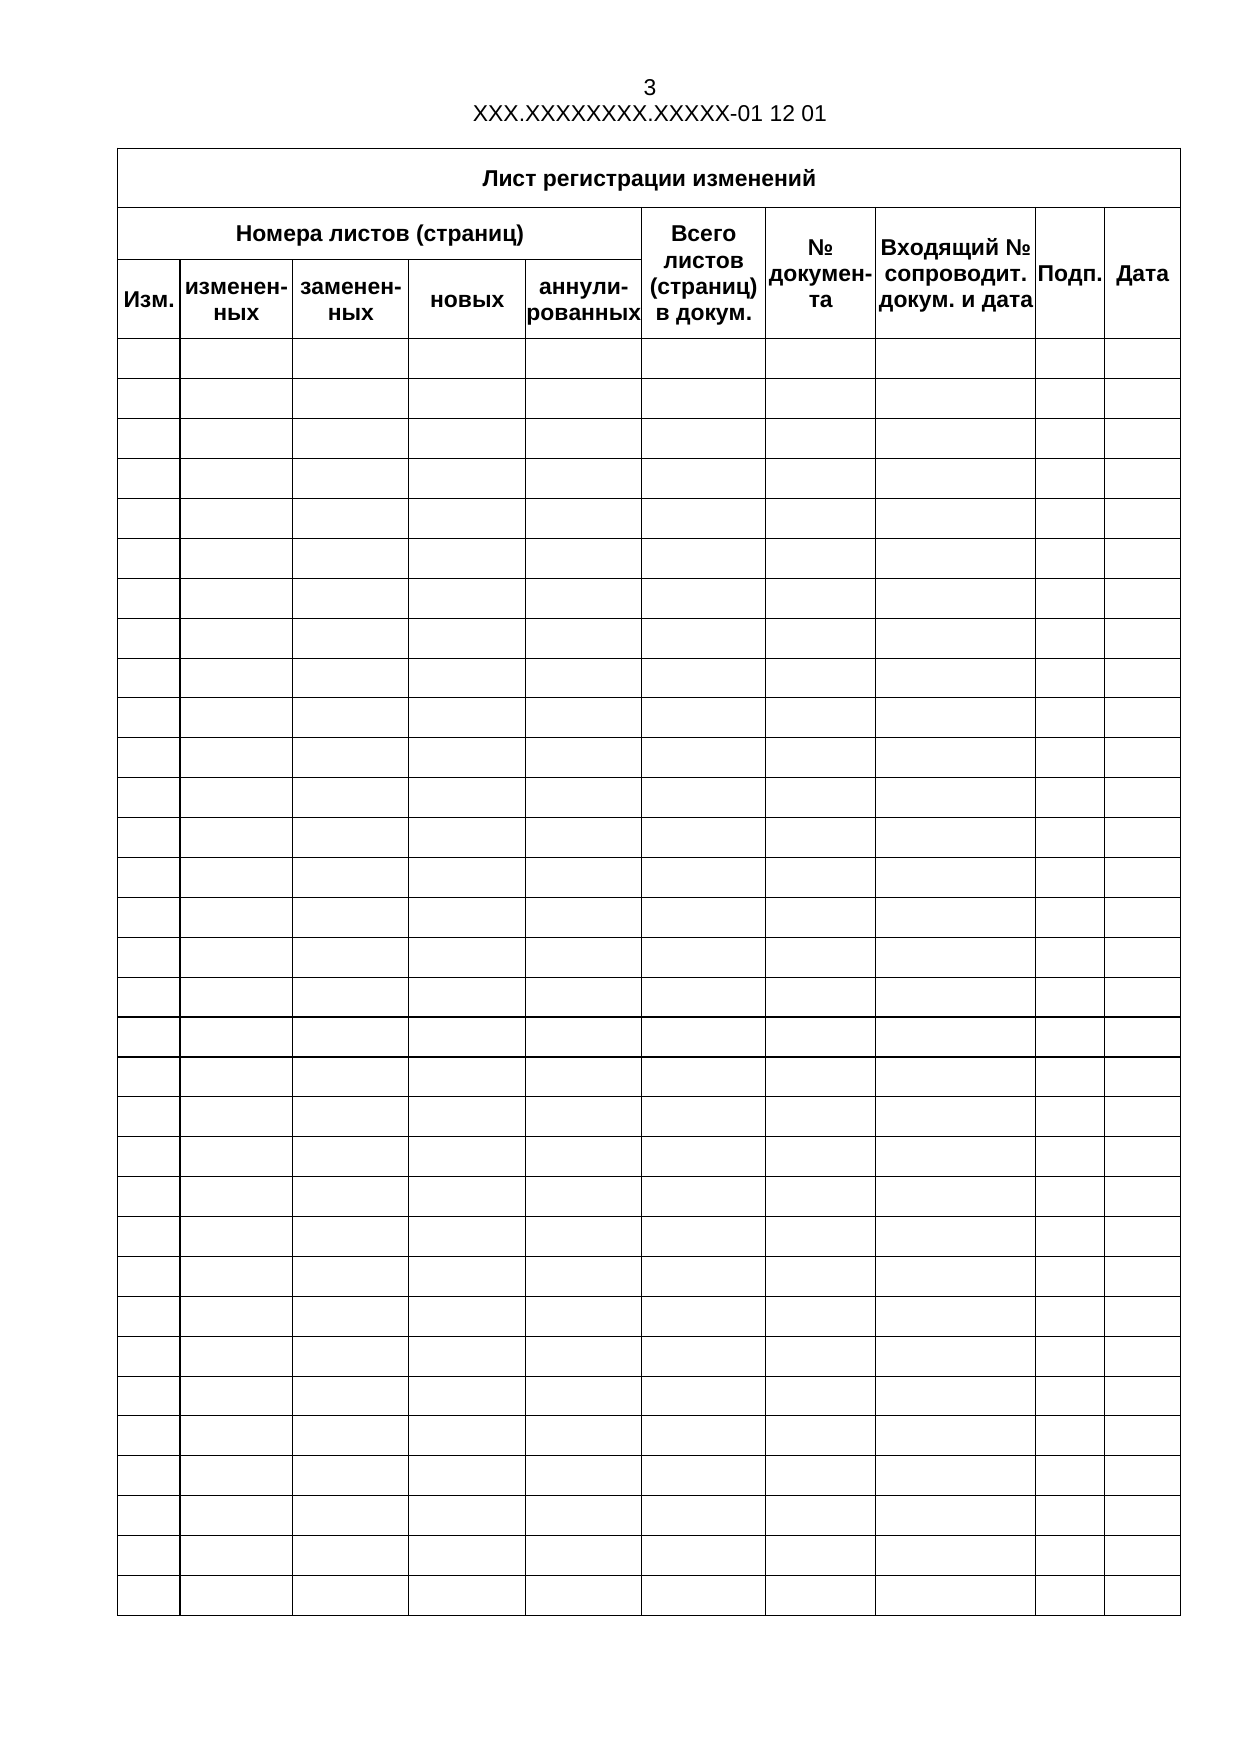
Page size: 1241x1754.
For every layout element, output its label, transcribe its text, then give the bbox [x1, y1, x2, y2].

table_cell [293, 1217, 408, 1256]
table_cell [293, 579, 408, 617]
table_cell [293, 1097, 408, 1136]
table_cell [409, 1337, 525, 1376]
table_cell [181, 738, 292, 777]
table_cell [876, 659, 1035, 697]
table_cell [409, 1416, 525, 1455]
table_cell [1105, 379, 1180, 418]
table_cell [642, 738, 765, 777]
table_cell [1105, 978, 1180, 1016]
table_cell [766, 379, 875, 418]
table_cell [876, 1416, 1035, 1455]
table_cell [876, 938, 1035, 977]
table_cell [293, 1297, 408, 1336]
table_cell [118, 659, 179, 697]
table_cell [526, 1137, 641, 1176]
table_cell [1105, 778, 1180, 817]
table_cell [409, 1137, 525, 1176]
table_cell [1036, 1337, 1104, 1376]
table_cell [766, 1456, 875, 1495]
table_cell [876, 499, 1035, 538]
table_cell [1105, 1297, 1180, 1336]
table_cell [181, 1337, 292, 1376]
table_cell [642, 1018, 765, 1056]
table_cell [1105, 1018, 1180, 1056]
table_cell [118, 778, 179, 817]
table_cell [1036, 1097, 1104, 1136]
table_cell [181, 1018, 292, 1056]
table_cell [876, 1377, 1035, 1415]
table_cell [766, 738, 875, 777]
table_cell [118, 619, 179, 657]
table_cell [293, 1177, 408, 1216]
table_cell [293, 379, 408, 418]
table_cell [118, 1496, 179, 1535]
table_cell [293, 898, 408, 937]
table_cell [526, 1177, 641, 1216]
table_cell [118, 858, 179, 897]
table_cell [526, 1257, 641, 1296]
table_cell [1036, 1177, 1104, 1216]
table_cell [526, 419, 641, 458]
table_cell [1036, 1377, 1104, 1415]
table_cell [118, 1058, 179, 1096]
table_cell [1105, 1257, 1180, 1296]
table_cell [409, 1058, 525, 1096]
table_cell [1036, 1018, 1104, 1056]
table_cell [409, 579, 525, 617]
table_cell [766, 938, 875, 977]
table_cell [876, 778, 1035, 817]
table_cell [181, 1377, 292, 1415]
table_cell [642, 1377, 765, 1415]
table_cell [409, 858, 525, 897]
table_cell [118, 459, 179, 498]
table_cell [642, 379, 765, 418]
table_cell [409, 1297, 525, 1336]
table_cell [876, 818, 1035, 857]
table_cell [118, 1137, 179, 1176]
table_cell [118, 499, 179, 538]
table_cell аннули-рованных [526, 260, 641, 338]
table_cell [293, 1137, 408, 1176]
table_cell [766, 978, 875, 1016]
table_cell [642, 898, 765, 937]
table_cell [526, 1097, 641, 1136]
table_cell [876, 1576, 1035, 1615]
table_cell [118, 978, 179, 1016]
table_cell [118, 1177, 179, 1216]
table_cell [526, 778, 641, 817]
table_cell [181, 419, 292, 458]
table_cell [642, 818, 765, 857]
table_cell [1105, 1137, 1180, 1176]
table_cell [118, 1456, 179, 1495]
table_cell [1105, 1058, 1180, 1096]
table_cell [293, 499, 408, 538]
table_cell [118, 539, 179, 578]
table_cell [181, 1177, 292, 1216]
table_cell [181, 858, 292, 897]
table_cell [1105, 1496, 1180, 1535]
table_cell [1036, 818, 1104, 857]
table_cell [642, 419, 765, 458]
table_cell [293, 459, 408, 498]
table_cell [876, 738, 1035, 777]
table_cell [876, 1257, 1035, 1296]
table_cell № докумен-та [766, 208, 875, 338]
table_cell [642, 1137, 765, 1176]
table_cell [181, 698, 292, 737]
table_cell [642, 778, 765, 817]
table_cell [1036, 1416, 1104, 1455]
table_cell [409, 778, 525, 817]
table_cell [409, 1177, 525, 1216]
table_cell Входящий № сопроводит. докум. и дата [876, 208, 1035, 338]
table_cell [876, 1177, 1035, 1216]
table_cell [293, 818, 408, 857]
table_cell [293, 1416, 408, 1455]
table_cell [409, 659, 525, 697]
table_cell Дата [1105, 208, 1180, 338]
table_cell [766, 1496, 875, 1535]
table_cell [409, 738, 525, 777]
table_cell [409, 1257, 525, 1296]
table_cell [409, 1018, 525, 1056]
table_cell [526, 459, 641, 498]
table_cell [409, 419, 525, 458]
table_cell [766, 1137, 875, 1176]
table_cell [118, 1097, 179, 1136]
table_cell [1036, 1576, 1104, 1615]
table_cell [1036, 1217, 1104, 1256]
table_cell [293, 778, 408, 817]
table_cell [181, 1496, 292, 1535]
table_cell [409, 339, 525, 378]
table_cell [118, 898, 179, 937]
table_cell [293, 858, 408, 897]
table_cell [118, 379, 179, 418]
table_cell [526, 1058, 641, 1096]
table_cell [118, 938, 179, 977]
table_cell [642, 938, 765, 977]
table_cell [766, 1018, 875, 1056]
table_cell [118, 818, 179, 857]
table_cell [293, 419, 408, 458]
table_cell [526, 858, 641, 897]
table_cell [642, 579, 765, 617]
table_cell [1036, 619, 1104, 657]
table_cell [409, 978, 525, 1016]
table_cell [181, 1217, 292, 1256]
table_cell [1105, 499, 1180, 538]
table_cell [526, 698, 641, 737]
table_cell [876, 1456, 1035, 1495]
table_cell [526, 1377, 641, 1415]
table_cell [526, 619, 641, 657]
table_cell [526, 579, 641, 617]
table_cell [876, 978, 1035, 1016]
table_cell [766, 499, 875, 538]
table_cell [876, 1217, 1035, 1256]
table_cell [1105, 1536, 1180, 1575]
table_cell [409, 379, 525, 418]
table_cell [118, 738, 179, 777]
table_header Лист регистрации изменений [118, 149, 1180, 207]
table_cell [293, 1576, 408, 1615]
table_cell изменен-ных [181, 260, 292, 338]
table_cell [1036, 1257, 1104, 1296]
table_cell [181, 379, 292, 418]
table_cell [181, 539, 292, 578]
table_cell [1105, 419, 1180, 458]
table_cell [642, 858, 765, 897]
table_cell [118, 1337, 179, 1376]
table_cell [766, 1297, 875, 1336]
table_cell [642, 1177, 765, 1216]
table_cell [181, 1416, 292, 1455]
table_cell [526, 1416, 641, 1455]
table_cell [766, 858, 875, 897]
table_cell [1105, 1377, 1180, 1415]
table_cell [1105, 738, 1180, 777]
table_cell [409, 1496, 525, 1535]
table_cell [1105, 1217, 1180, 1256]
table_cell [642, 1456, 765, 1495]
table_cell [181, 1576, 292, 1615]
table_cell [642, 1536, 765, 1575]
table_cell [118, 1536, 179, 1575]
table_cell [526, 1576, 641, 1615]
table_cell [181, 1456, 292, 1495]
table_cell [409, 1576, 525, 1615]
table_cell [526, 818, 641, 857]
table_cell [1036, 339, 1104, 378]
table_cell [526, 1536, 641, 1575]
table_cell [1036, 539, 1104, 578]
table_cell [526, 339, 641, 378]
table_cell [642, 1097, 765, 1136]
table_cell Подп. [1036, 208, 1104, 338]
table_cell [876, 379, 1035, 418]
table_cell новых [409, 260, 525, 338]
table_cell [766, 1177, 875, 1216]
table_cell [293, 1257, 408, 1296]
table_cell [526, 659, 641, 697]
table_cell [409, 938, 525, 977]
table_cell заменен-ных [293, 260, 408, 338]
table_cell [526, 1018, 641, 1056]
table_cell [181, 499, 292, 538]
table_cell [293, 698, 408, 737]
table_cell [1036, 698, 1104, 737]
table_cell [1036, 1536, 1104, 1575]
table_cell [642, 1257, 765, 1296]
table_cell [118, 579, 179, 617]
table_cell [409, 1536, 525, 1575]
table_cell [766, 1217, 875, 1256]
table_cell [1036, 419, 1104, 458]
table_cell [642, 339, 765, 378]
table_cell [181, 778, 292, 817]
table_cell [766, 898, 875, 937]
table_cell [876, 579, 1035, 617]
table_cell [766, 659, 875, 697]
table_cell [526, 1337, 641, 1376]
table_cell [181, 459, 292, 498]
table_cell [293, 738, 408, 777]
table_cell [526, 898, 641, 937]
table_cell [876, 1097, 1035, 1136]
table_cell [1105, 898, 1180, 937]
table_cell [1105, 1416, 1180, 1455]
table_cell [766, 1576, 875, 1615]
table_cell [766, 1337, 875, 1376]
table_cell [293, 978, 408, 1016]
table_cell [642, 1058, 765, 1096]
table_cell [642, 499, 765, 538]
table_cell [1036, 379, 1104, 418]
table_cell [181, 579, 292, 617]
table_cell [766, 698, 875, 737]
table_cell [642, 1496, 765, 1535]
table_cell [118, 419, 179, 458]
table_cell [876, 1297, 1035, 1336]
table_cell [526, 938, 641, 977]
table_cell [293, 339, 408, 378]
table_cell [293, 1496, 408, 1535]
table_cell [409, 619, 525, 657]
table_cell [766, 1536, 875, 1575]
table_cell [766, 459, 875, 498]
table_cell [181, 339, 292, 378]
table_cell [1105, 1456, 1180, 1495]
table_cell [1036, 1058, 1104, 1096]
table_cell [526, 539, 641, 578]
table_cell [1036, 778, 1104, 817]
table_cell [1036, 1297, 1104, 1336]
table_cell [766, 539, 875, 578]
table_cell [876, 539, 1035, 578]
table_cell [181, 818, 292, 857]
table_cell Номера листов (страниц) [118, 208, 641, 259]
table_cell [642, 978, 765, 1016]
table_cell [1105, 1337, 1180, 1376]
table_cell [766, 339, 875, 378]
table_cell [526, 1217, 641, 1256]
table_cell [766, 1257, 875, 1296]
table_cell [876, 858, 1035, 897]
table_cell [1036, 858, 1104, 897]
table_cell [118, 339, 179, 378]
table_cell [409, 698, 525, 737]
table_cell [409, 1377, 525, 1415]
table_cell [876, 1058, 1035, 1096]
table_cell [766, 1377, 875, 1415]
table_cell [1105, 339, 1180, 378]
table_cell [642, 1297, 765, 1336]
table_cell [642, 1217, 765, 1256]
table_cell [1105, 539, 1180, 578]
table_cell [526, 978, 641, 1016]
table_cell [642, 539, 765, 578]
table_cell [181, 659, 292, 697]
table_cell [293, 659, 408, 697]
table_cell [293, 1058, 408, 1096]
table_cell [181, 938, 292, 977]
table_cell [409, 1456, 525, 1495]
table_cell [1036, 738, 1104, 777]
table_cell [409, 818, 525, 857]
table_cell [876, 419, 1035, 458]
table_cell [409, 539, 525, 578]
table_cell [876, 898, 1035, 937]
table_cell [766, 818, 875, 857]
table_cell [409, 1217, 525, 1256]
table_cell [1036, 1496, 1104, 1535]
table_cell [181, 1297, 292, 1336]
table_cell [766, 419, 875, 458]
table_cell [642, 1576, 765, 1615]
table_cell [526, 1456, 641, 1495]
table_cell Всего листов (страниц) в докум. [642, 208, 765, 338]
table_cell [409, 459, 525, 498]
table_cell [1036, 579, 1104, 617]
table_cell [876, 1337, 1035, 1376]
table_cell [876, 339, 1035, 378]
table_cell [118, 1576, 179, 1615]
table_cell [118, 1257, 179, 1296]
table_cell [642, 1337, 765, 1376]
table_cell [1105, 659, 1180, 697]
table_cell [1036, 938, 1104, 977]
table_cell [642, 659, 765, 697]
table_cell [526, 499, 641, 538]
table_cell [766, 579, 875, 617]
table_cell [1105, 619, 1180, 657]
table_cell [1105, 1097, 1180, 1136]
table_cell [118, 1377, 179, 1415]
table_cell [1105, 1177, 1180, 1216]
table_cell [293, 539, 408, 578]
table_cell [1036, 1456, 1104, 1495]
table_cell [876, 1536, 1035, 1575]
table_cell [1105, 938, 1180, 977]
table_cell [181, 1097, 292, 1136]
table_cell [766, 1416, 875, 1455]
table_cell [876, 1496, 1035, 1535]
table_cell [1105, 1576, 1180, 1615]
table_cell [181, 1257, 292, 1296]
table_cell [293, 619, 408, 657]
table_cell [876, 1018, 1035, 1056]
table_cell [293, 1456, 408, 1495]
table_cell [642, 1416, 765, 1455]
table_cell [876, 698, 1035, 737]
table_cell [181, 1137, 292, 1176]
table_cell [1105, 698, 1180, 737]
table_cell [526, 738, 641, 777]
table_cell [642, 459, 765, 498]
table_cell [876, 459, 1035, 498]
table_cell [1036, 499, 1104, 538]
table_cell [181, 1058, 292, 1096]
table_cell [642, 698, 765, 737]
table_cell [181, 978, 292, 1016]
table_cell [766, 778, 875, 817]
table_cell [409, 499, 525, 538]
table_cell [293, 938, 408, 977]
table_cell [293, 1018, 408, 1056]
table_cell [293, 1377, 408, 1415]
table_cell [181, 619, 292, 657]
table_cell [876, 619, 1035, 657]
table_cell [1036, 898, 1104, 937]
table_cell [1105, 858, 1180, 897]
table_cell [118, 1018, 179, 1056]
table_cell [118, 1416, 179, 1455]
table_cell [409, 898, 525, 937]
table_cell [118, 698, 179, 737]
table_cell [876, 1137, 1035, 1176]
table_cell [1036, 978, 1104, 1016]
table_cell [409, 1097, 525, 1136]
table_cell [1036, 1137, 1104, 1176]
table_cell [526, 1297, 641, 1336]
table_cell [766, 1097, 875, 1136]
table_cell [526, 1496, 641, 1535]
table_cell [181, 1536, 292, 1575]
table_cell [766, 1058, 875, 1096]
table_cell [293, 1536, 408, 1575]
table_cell [1105, 459, 1180, 498]
table_cell [1105, 579, 1180, 617]
table_cell [118, 1217, 179, 1256]
table_cell [1105, 818, 1180, 857]
table_cell Изм. [118, 260, 179, 338]
table_cell [1036, 459, 1104, 498]
table_cell [293, 1337, 408, 1376]
table_cell [642, 619, 765, 657]
table_cell [118, 1297, 179, 1336]
table_cell [526, 379, 641, 418]
table_cell [1036, 659, 1104, 697]
table_cell [181, 898, 292, 937]
table_cell [766, 619, 875, 657]
